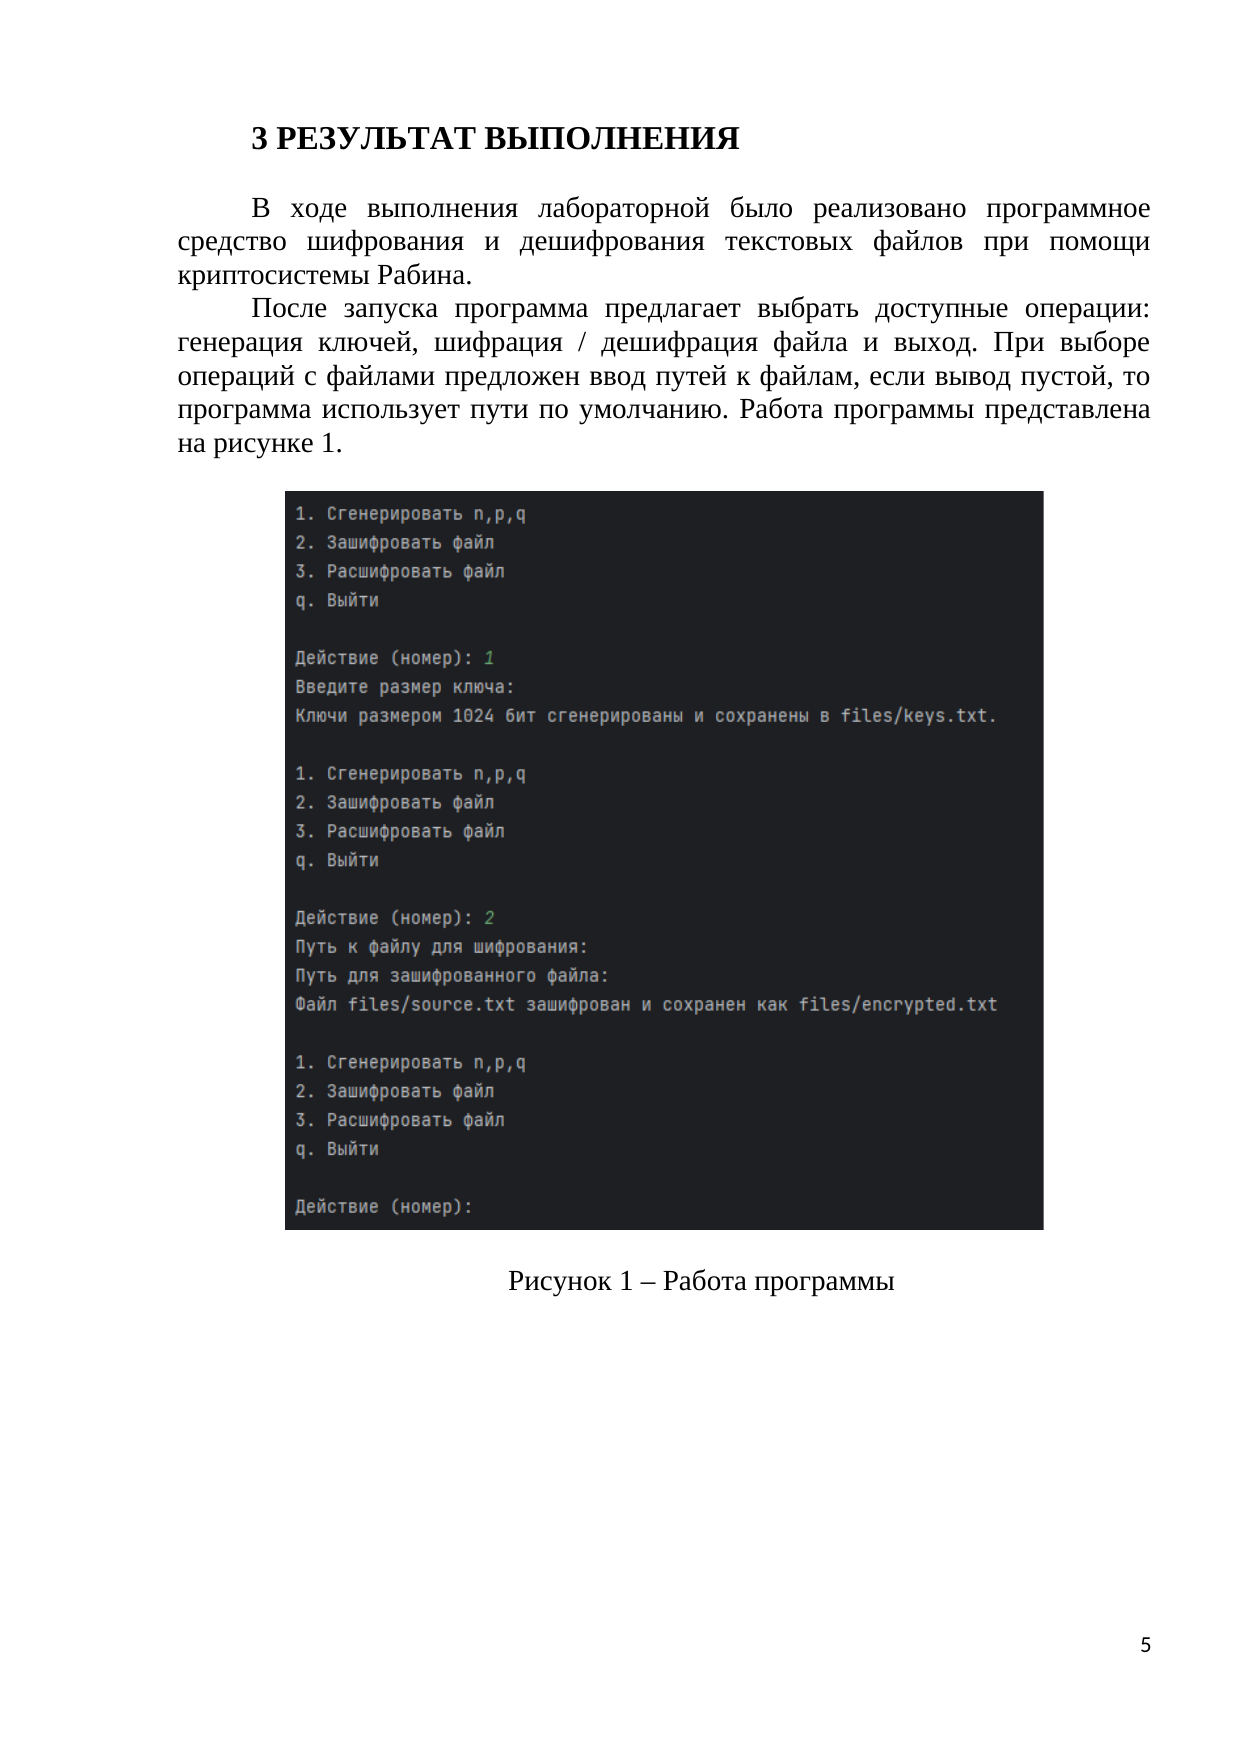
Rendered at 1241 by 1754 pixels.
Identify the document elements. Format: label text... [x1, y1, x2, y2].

text В ходе выполнения лабораторной было реализовано программное средство шифрования и дешифрования текстовых файлов при помощи криптосистемы Рабина. [177, 190, 1152, 291]
subtitle 3 РЕЗУЛЬТАТ ВЫПОЛНЕНИЯ [177, 118, 1152, 156]
text Рисунок 1 – Работа программы [177, 1263, 1152, 1296]
text После запуска программа предлагает выбрать доступные операции: генерация ключей, шифрация / дешифрация файла и выход. При выборе операций с файлами предложен ввод путей к файлам, если вывод пустой, то программа использует пути по умолчанию. Работа программы представлена на рисунке 1. [177, 291, 1152, 458]
picture [285, 491, 1044, 1230]
